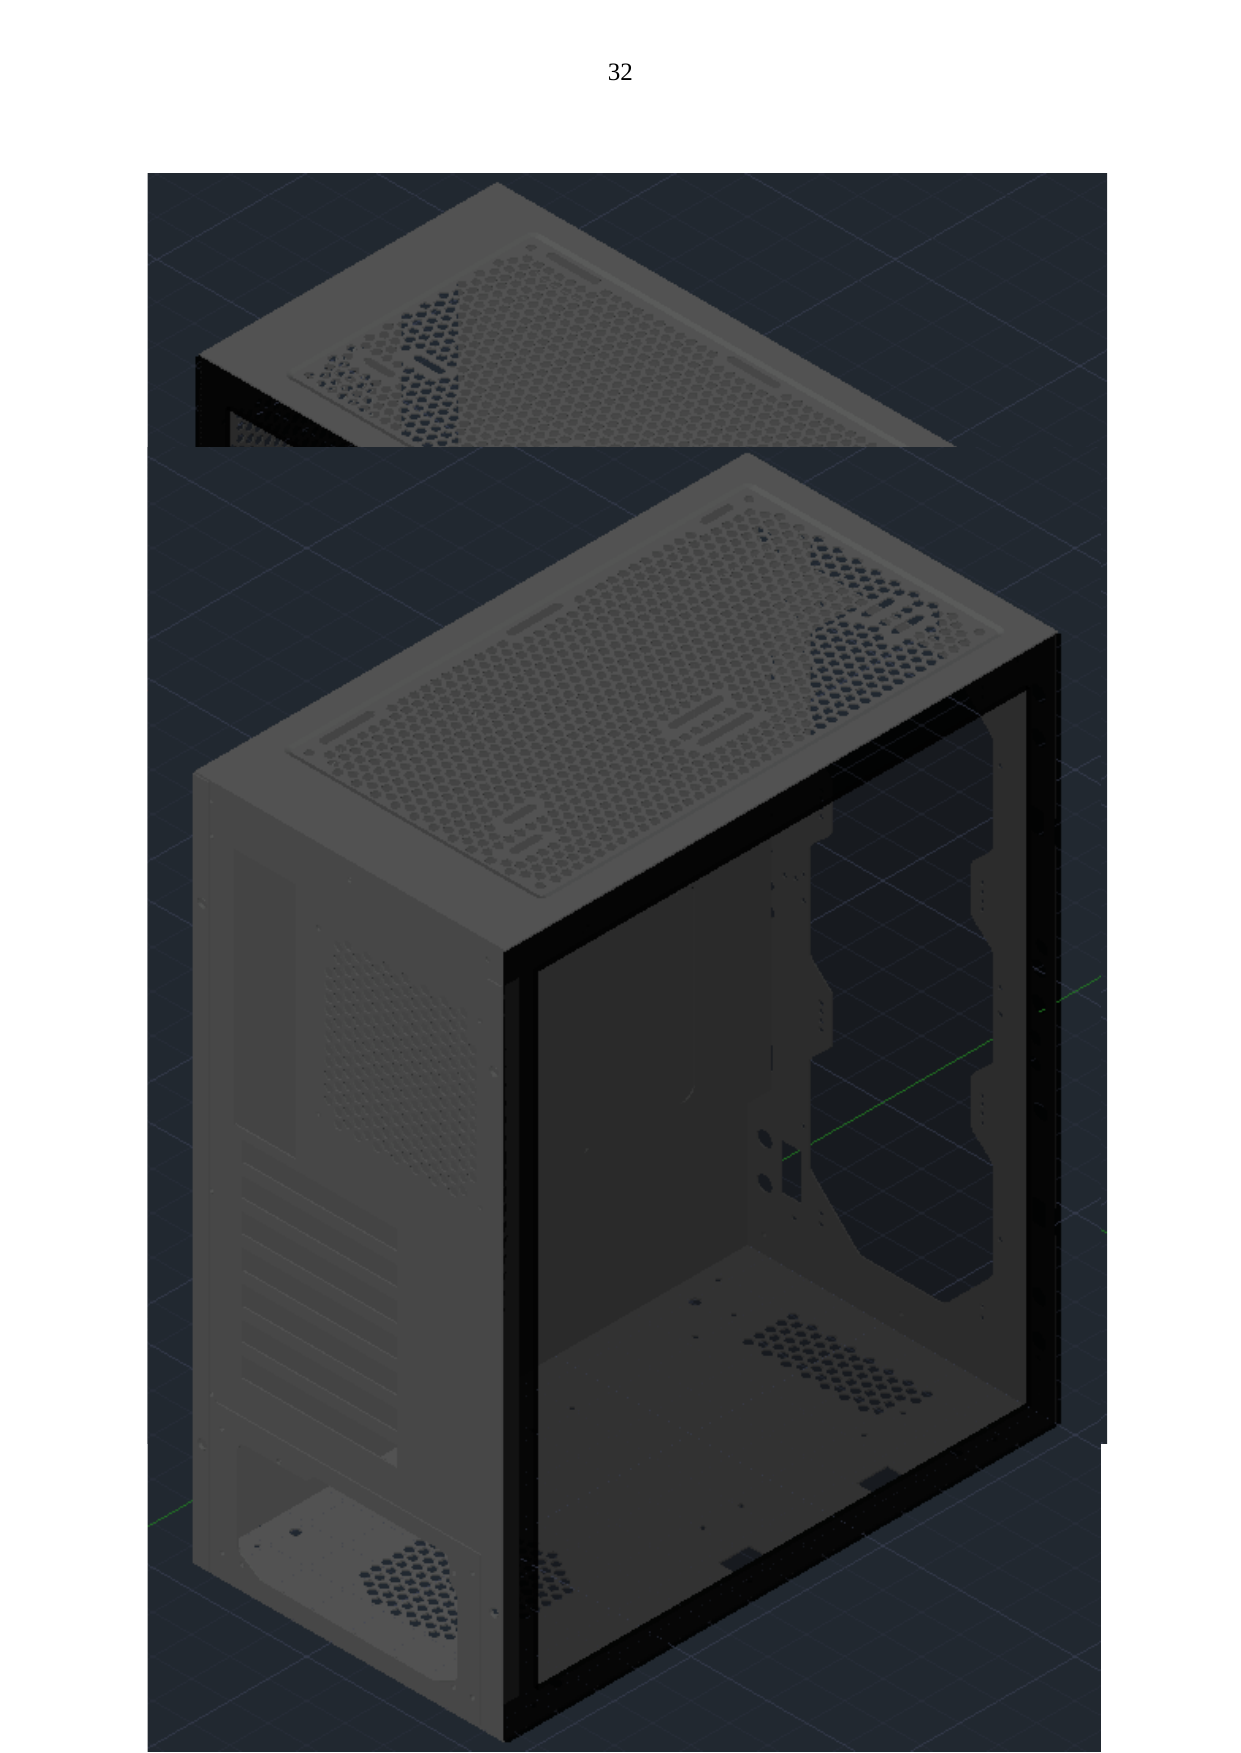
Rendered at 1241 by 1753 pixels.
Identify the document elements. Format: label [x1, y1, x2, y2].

picture [147, 173, 1108, 1752]
